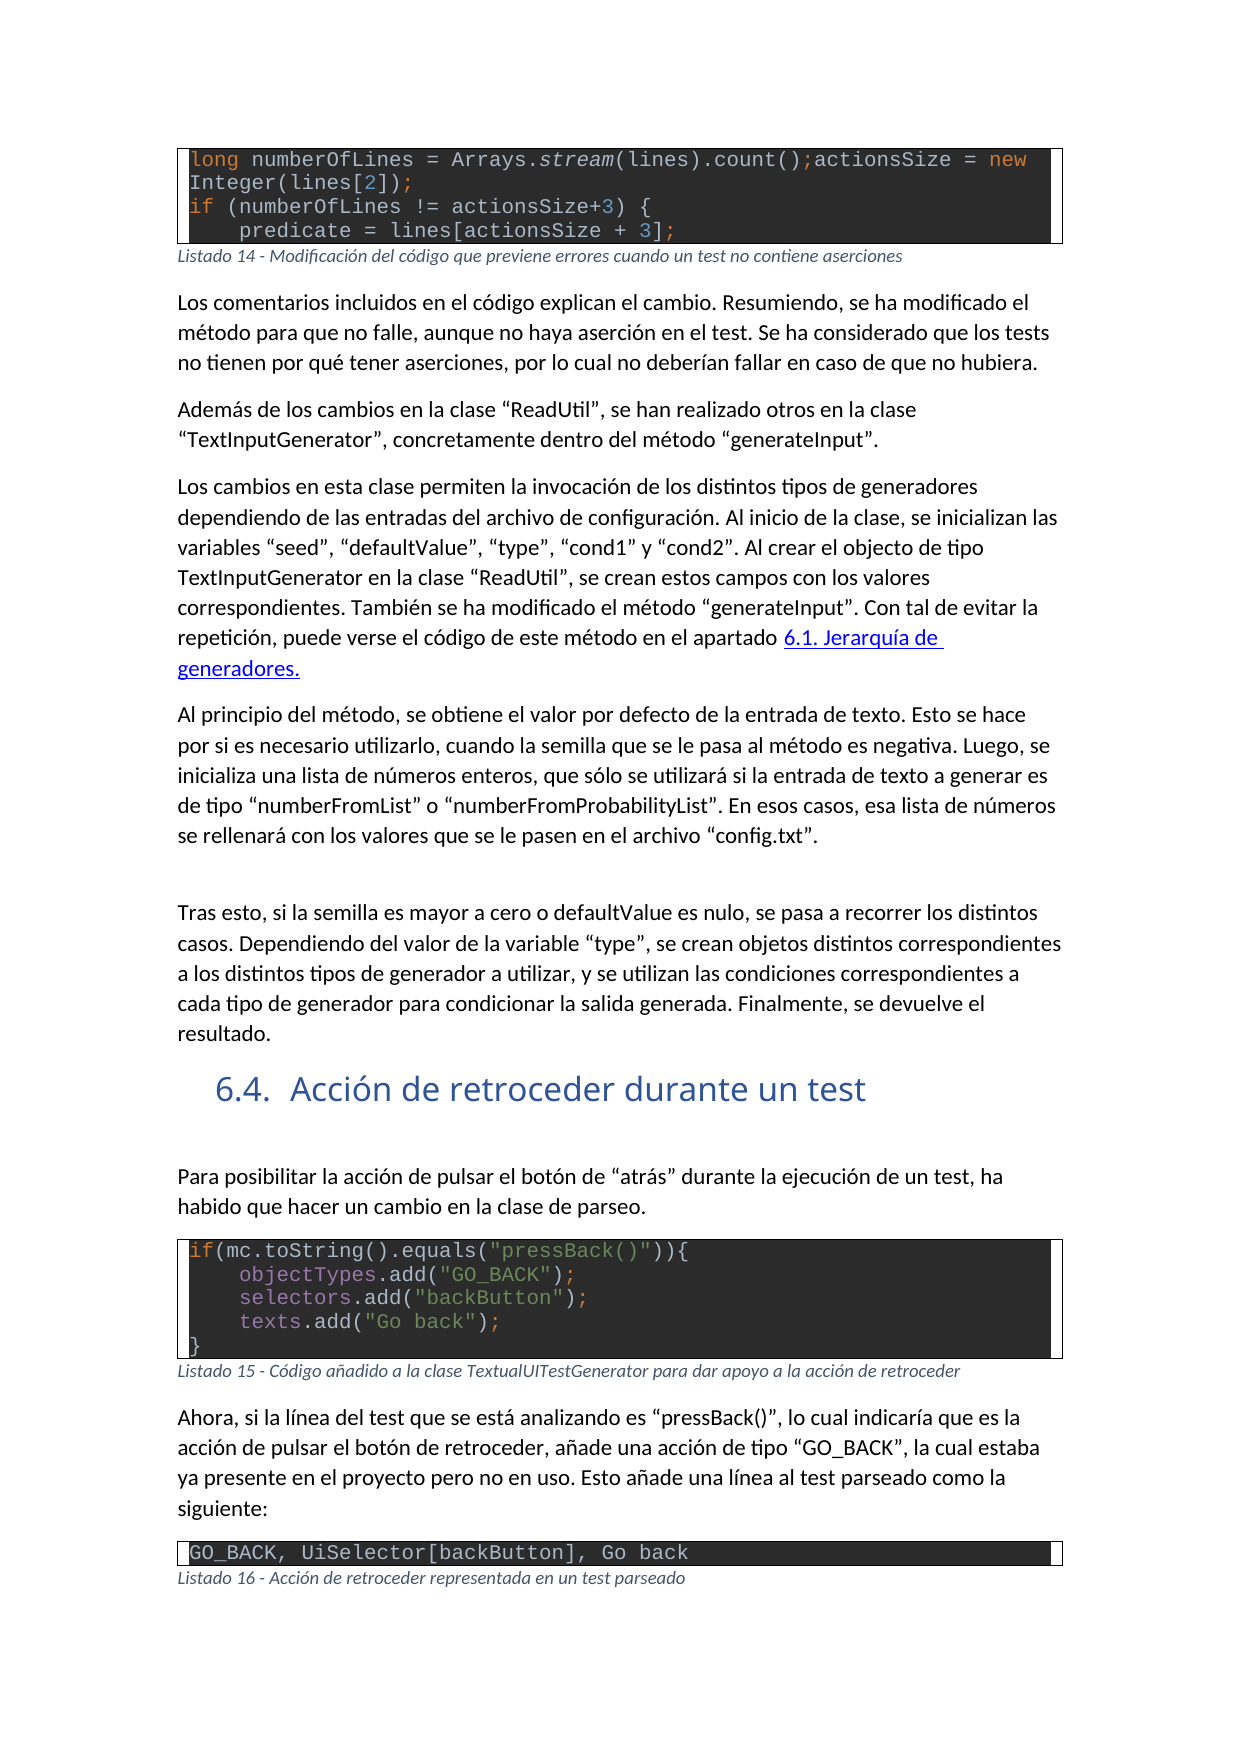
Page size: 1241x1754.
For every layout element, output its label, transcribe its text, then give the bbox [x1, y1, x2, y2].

text Listado 15 - Código añadido a la clase TextualUITestGenerator para dar apoyo a la acción de retroceder [177, 1359, 1063, 1382]
text Los comentarios incluidos en el código explican el cambio. Resumiendo, se ha modificado el método para que no falle, aunque no haya aserción en el test. Se ha considerado que los tests no tienen por qué tener aserciones, por lo cual no deberían fallar en caso de que no hubiera. [177, 288, 1063, 376]
text Listado 16 - Acción de retroceder representada en un test parseado [177, 1566, 1063, 1589]
text Tras esto, si la semilla es mayor a cero o defaultValue es nulo, se pasa a recorrer los distintos casos. Dependiendo del valor de la variable “type”, se crean objetos distintos correspondientes a los distintos tipos de generador a utilizar, y se utilizan las condiciones correspondientes a cada tipo de generador para condicionar la salida generada. Finalmente, se devuelve el resultado. [177, 898, 1063, 1047]
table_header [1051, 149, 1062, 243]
subtitle Acción de retroceder durante un test [215, 1066, 1063, 1112]
text Listado 14 - Modificación del código que previene errores cuando un test no contiene aserciones [177, 244, 1063, 267]
text Al principio del método, se obtiene el valor por defecto de la entrada de texto. Esto se hace por si es necesario utilizarlo, cuando la semilla que se le pasa al método es negativa. Luego, se inicializa una lista de números enteros, que sólo se utilizará si la entrada de texto a generar es de tipo “numberFromList” o “numberFromProbabilityList”. En esos casos, esa lista de números se rellenará con los valores que se le pasen en el archivo “config.txt”. [177, 701, 1063, 879]
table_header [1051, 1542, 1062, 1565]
text Ahora, si la línea del test que se está analizando es “pressBack()”, lo cual indicaría que es la acción de pulsar el botón de retroceder, añade una acción de tipo “GO_BACK”, la cual estaba ya presente en el proyecto pero no en uso. Esto añade una línea al test parseado como la siguiente: [177, 1403, 1063, 1522]
text Los cambios en esta clase permiten la invocación de los distintos tipos de generadores dependiendo de las entradas del archivo de configuración. Al inicio de la clase, se inicializan las variables “seed”, “defaultValue”, “type”, “cond1” y “cond2”. Al crear el objecto de tipo TextInputGenerator en la clase “ReadUtil”, se crean estos campos con los valores correspondientes. También se ha modificado el método “generateInput”. Con tal de evitar la repetición, puede verse el código de este método en el apartado 6.1. Jerarquía de generadores. [177, 472, 1063, 682]
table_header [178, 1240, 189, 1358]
text Para posibilitar la acción de pulsar el botón de “atrás” durante la ejecución de un test, ha habido que hacer un cambio en la clase de parseo. [177, 1162, 1063, 1220]
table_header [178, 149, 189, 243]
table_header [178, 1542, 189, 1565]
text Además de los cambios en la clase “ReadUtil”, se han realizado otros en la clase “TextInputGenerator”, concretamente dentro del método “generateInput”. [177, 395, 1063, 453]
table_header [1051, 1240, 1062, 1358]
